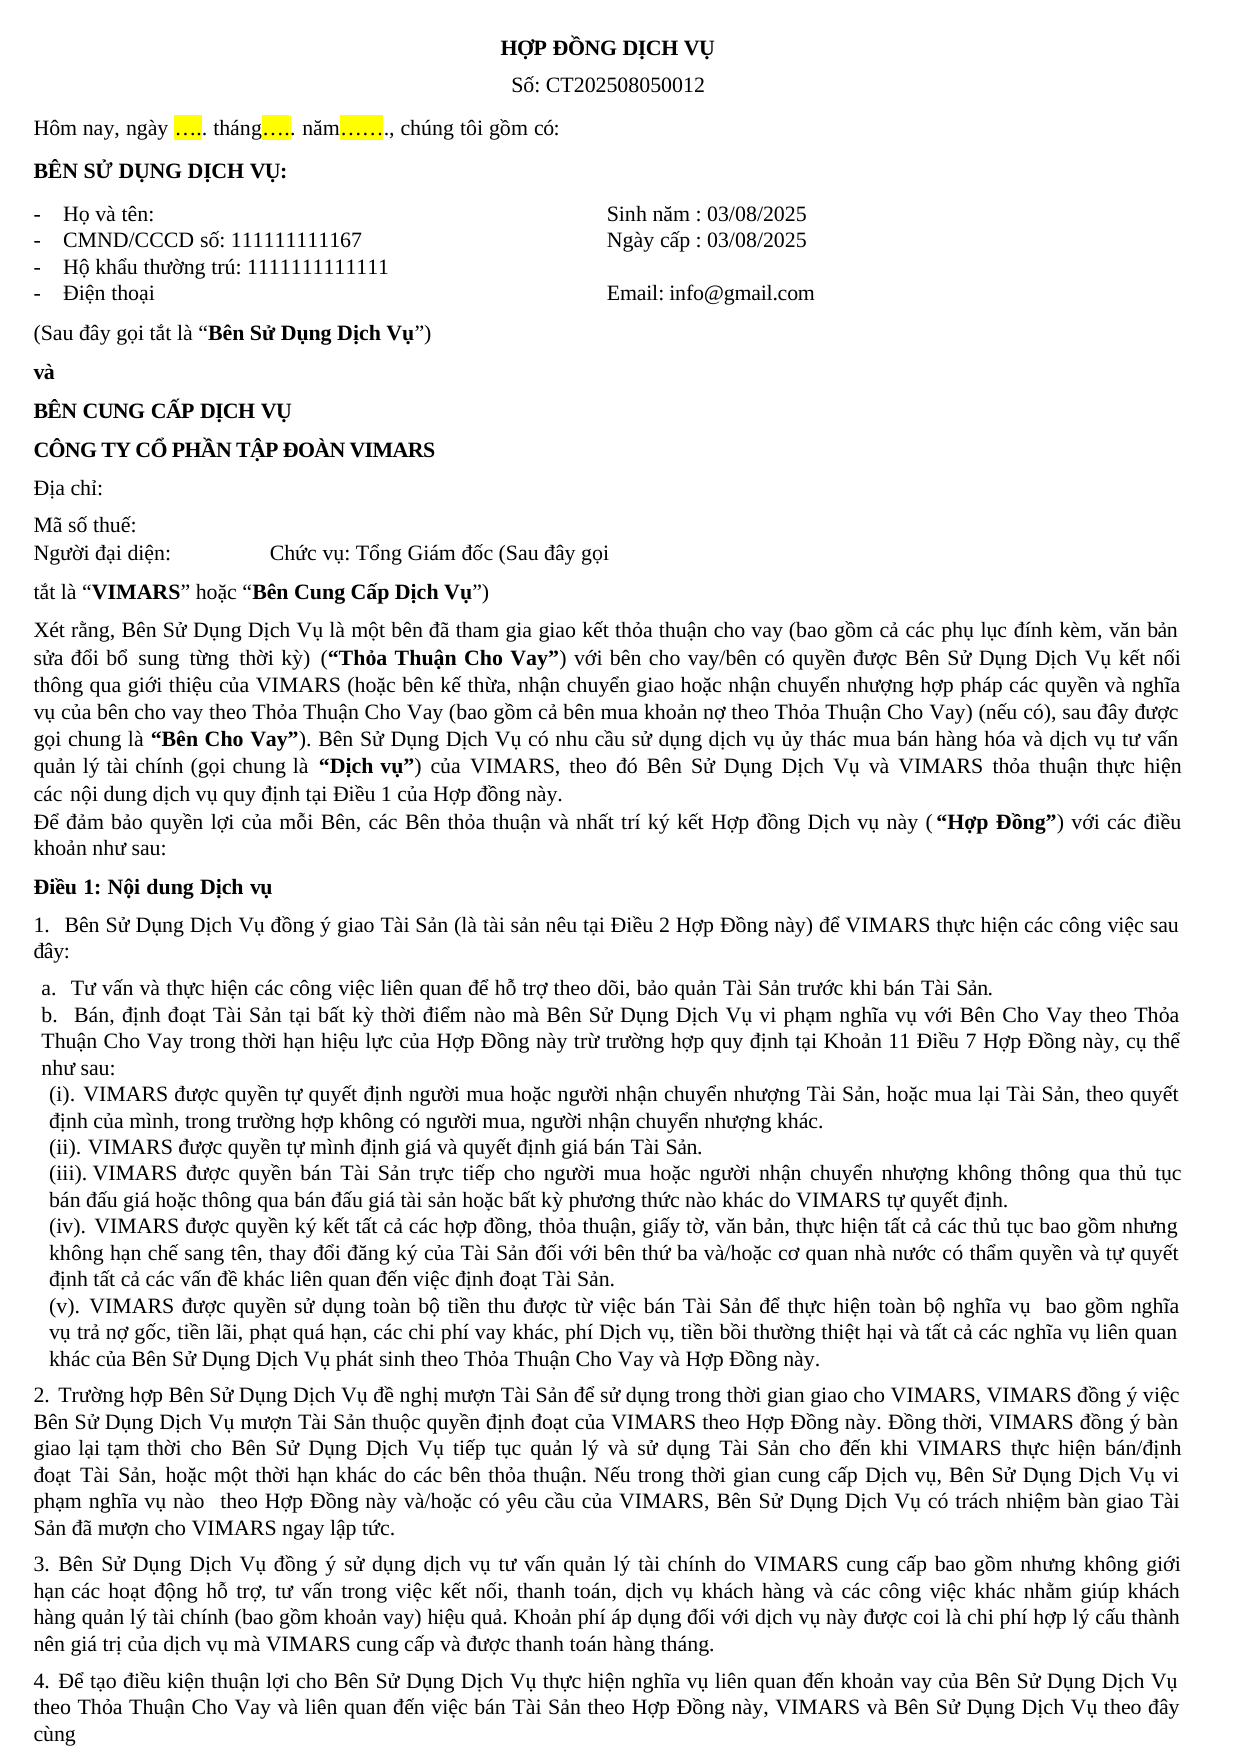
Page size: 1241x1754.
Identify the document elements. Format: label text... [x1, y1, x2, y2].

list Điện thoại Email: info@gmail.com [33, 280, 1196, 306]
list Hộ khẩu thường trú: 1111111111111 [33, 254, 1196, 279]
list VIMARS được quyền ký kết tất cả các hợp đồng, thỏa thuận, giấy tờ, văn bản, thực hiện tất cả các thủ tục bao gồm nhưng không hạn chế sang tên, thay đổi đăng ký của Tài Sản đối với bên thứ ba và/hoặc cơ quan nhà nước có thẩm quyền và tự quyết định tất cả các vấn đề khác liên quan đến việc định đoạt Tài Sản. [49, 1213, 1182, 1291]
list Để tạo điều kiện thuận lợi cho Bên Sử Dụng Dịch Vụ thực hiện nghĩa vụ liên quan đến khoản vay của Bên Sử Dụng Dịch Vụ theo Thỏa Thuận Cho Vay và liên quan đến việc bán Tài Sản theo Hợp Đồng này, VIMARS và Bên Sử Dụng Dịch Vụ theo đây cùng [33, 1668, 1182, 1746]
text Người đại diện: Chức vụ: Tổng Giám đốc (Sau đây gọi tắt là “VIMARS” hoặc “Bên Cung Cấp Dịch Vụ”) [33, 540, 625, 604]
text (Sau đây gọi tắt là “Bên Sử Dụng Dịch Vụ”) và [33, 319, 449, 384]
list Trường hợp Bên Sử Dụng Dịch Vụ đề nghị mượn Tài Sản để sử dụng trong thời gian giao cho VIMARS, VIMARS đồng ý việc Bên Sử Dụng Dịch Vụ mượn Tài Sản thuộc quyền định đoạt của VIMARS theo Hợp Đồng này. Đồng thời, VIMARS đồng ý bàn giao lại tạm thời cho Bên Sử Dụng Dịch Vụ tiếp tục quản lý và sử dụng Tài Sản cho đến khi VIMARS thực hiện bán/định đoạt Tài Sản, hoặc một thời hạn khác do các bên thỏa thuận. Nếu trong thời gian cung cấp Dịch vụ, Bên Sử Dụng Dịch Vụ vi phạm nghĩa vụ nào theo Hợp Đồng này và/hoặc có yêu cầu của VIMARS, Bên Sử Dụng Dịch Vụ có trách nhiệm bàn giao Tài Sản đã mượn cho VIMARS ngay lập tức. [33, 1382, 1182, 1540]
list Tư vấn và thực hiện các công việc liên quan để hỗ trợ theo dõi, bảo quản Tài Sản trước khi bán Tài Sản. [41, 975, 1196, 1001]
list Bên Sử Dụng Dịch Vụ đồng ý giao Tài Sản (là tài sản nêu tại Điều 2 Hợp Đồng này) để VIMARS thực hiện các công việc sau đây: [33, 912, 1182, 963]
list VIMARS được quyền tự mình định giá và quyết định giá bán Tài Sản. [49, 1134, 1196, 1159]
text Xét rằng, Bên Sử Dụng Dịch Vụ là một bên đã tham gia giao kết thỏa thuận cho vay (bao gồm cả các phụ lục đính kèm, văn bản [33, 618, 1196, 642]
subtitle BÊN CUNG CẤP DỊCH VỤ [33, 398, 1196, 423]
list Họ và tên: Sinh năm : 03/08/2025 [33, 201, 1196, 226]
list VIMARS được quyền sử dụng toàn bộ tiền thu được từ việc bán Tài Sản để thực hiện toàn bộ nghĩa vụ ­ bao gồm nghĩa vụ trả nợ gốc, tiền lãi, phạt quá hạn, các chi phí vay khác, phí Dịch vụ, tiền bồi thường thiệt hại và tất cả các nghĩa vụ liên quan khác của Bên Sử Dụng Dịch Vụ phát sinh theo Thỏa Thuận Cho Vay và Hợp Đồng này. [49, 1293, 1182, 1371]
subtitle HỢP ĐỒNG DỊCH VỤ [29, 35, 1186, 60]
subtitle Điều 1: Nội dung Dịch vụ [33, 874, 1196, 899]
subtitle BÊN SỬ DỤNG DỊCH VỤ: [33, 158, 1196, 183]
text Số: CT202508050012 [30, 72, 1186, 97]
text Địa chỉ: [33, 474, 1165, 500]
list VIMARS được quyền bán Tài Sản trực tiếp cho người mua hoặc người nhận chuyển nhượng không thông qua thủ tục bán đấu giá hoặc thông qua bán đấu giá tài sản hoặc bất kỳ phương thức nào khác do VIMARS tự quyết định. [49, 1160, 1182, 1212]
list Bán, định đoạt Tài Sản tại bất kỳ thời điểm nào mà Bên Sử Dụng Dịch Vụ vi phạm nghĩa vụ với Bên Cho Vay theo Thỏa Thuận Cho Vay trong thời hạn hiệu lực của Hợp Đồng này trừ trường hợp quy định tại Khoản 11 Điều 7 Hợp Đồng này, cụ thể như sau: [41, 1002, 1182, 1080]
text sửa đổi bổ sung từng thời kỳ) (“Thỏa Thuận Cho Vay”) với bên cho vay/bên có quyền được Bên Sử Dụng Dịch Vụ kết nối thông qua giới thiệu của VIMARS (hoặc bên kế thừa, nhận chuyển giao hoặc nhận chuyển nhượng hợp pháp các quyền và nghĩa vụ của bên cho vay theo Thỏa Thuận Cho Vay (bao gồm cả bên mua khoản nợ theo Thỏa Thuận Cho Vay) (nếu có), sau đây được gọi chung là “Bên Cho Vay”). Bên Sử Dụng Dịch Vụ có nhu cầu sử dụng dịch vụ ủy thác mua bán hàng hóa và dịch vụ tư vấn quản lý tài chính (gọi chung là “Dịch vụ”) của VIMARS, theo đó Bên Sử Dụng Dịch Vụ và VIMARS thỏa thuận thực hiện các nội dung dịch vụ quy định tại Điều 1 của Hợp đồng này. [33, 645, 1182, 806]
list Bên Sử Dụng Dịch Vụ đồng ý sử dụng dịch vụ tư vấn quản lý tài chính do VIMARS cung cấp bao gồm nhưng không giới hạn các hoạt động hỗ trợ, tư vấn trong việc kết nối, thanh toán, dịch vụ khách hàng và các công việc khác nhằm giúp khách hàng quản lý tài chính (bao gồm khoản vay) hiệu quả. Khoản phí áp dụng đối với dịch vụ này được coi là chi phí hợp lý cấu thành nên giá trị của dịch vụ mà VIMARS cung cấp và được thanh toán hàng tháng. [33, 1551, 1182, 1656]
text Hôm nay, ngày ….. tháng….. năm……., chúng tôi gồm có: [33, 114, 1196, 140]
list CMND/CCCD số: 111111111167 Ngày cấp : 03/08/2025 [33, 227, 1196, 252]
text Để đảm bảo quyền lợi của mỗi Bên, các Bên thỏa thuận và nhất trí ký kết Hợp đồng Dịch vụ này (“Hợp Đồng”) với các điều khoản như sau: [33, 809, 1182, 861]
text Mã số thuế: [33, 512, 1196, 537]
text CÔNG TY CỔ PHẦN TẬP ĐOÀN VIMARS [33, 437, 1196, 462]
list VIMARS được quyền tự quyết định người mua hoặc người nhận chuyển nhượng Tài Sản, hoặc mua lại Tài Sản, theo quyết định của mình, trong trường hợp không có người mua, người nhận chuyển nhượng khác. [49, 1081, 1181, 1133]
